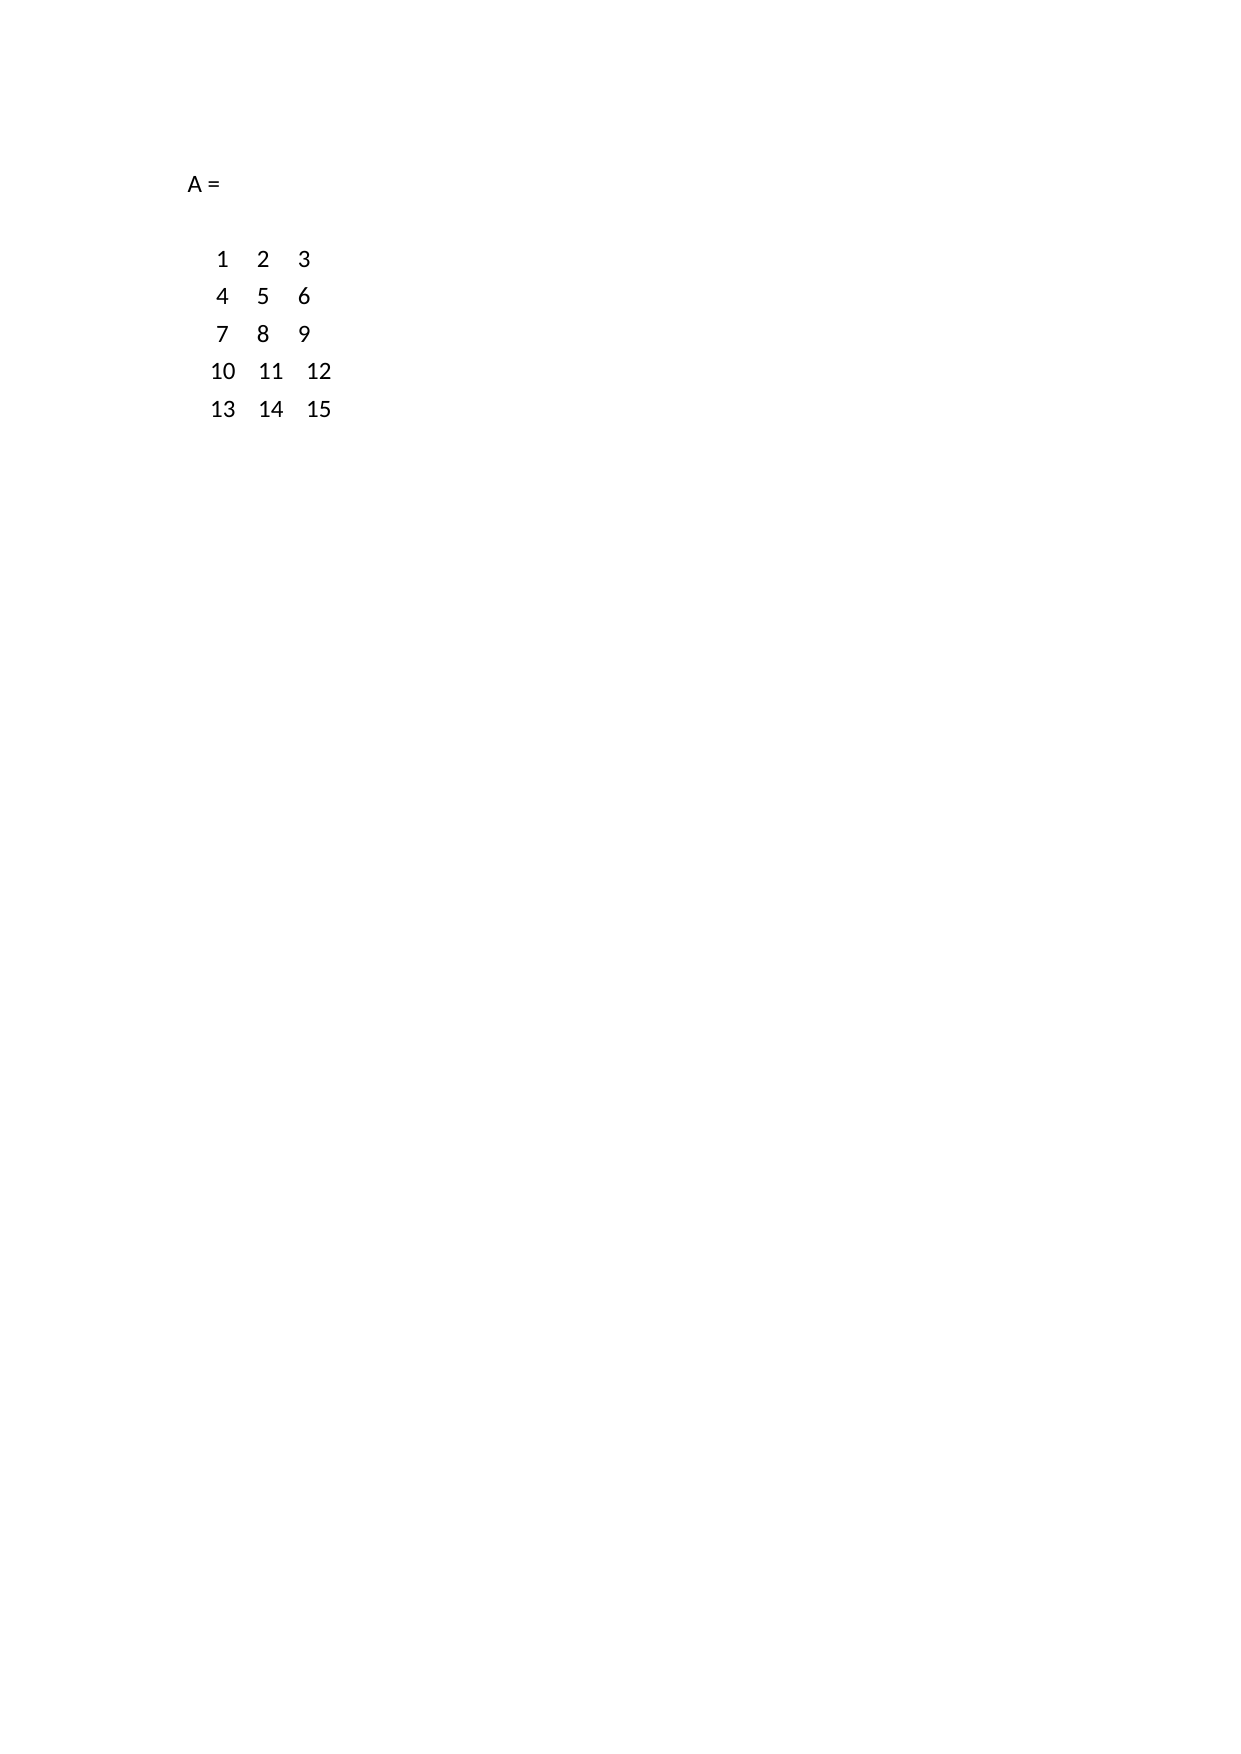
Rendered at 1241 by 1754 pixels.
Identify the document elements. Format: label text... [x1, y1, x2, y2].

text 1 2 3 [187, 239, 1053, 277]
text 10 11 12 [187, 352, 1053, 389]
text A = [187, 164, 1053, 202]
text 7 8 9 [187, 314, 1053, 352]
text 4 5 6 [187, 277, 1053, 314]
text 13 14 15 [187, 389, 1053, 427]
